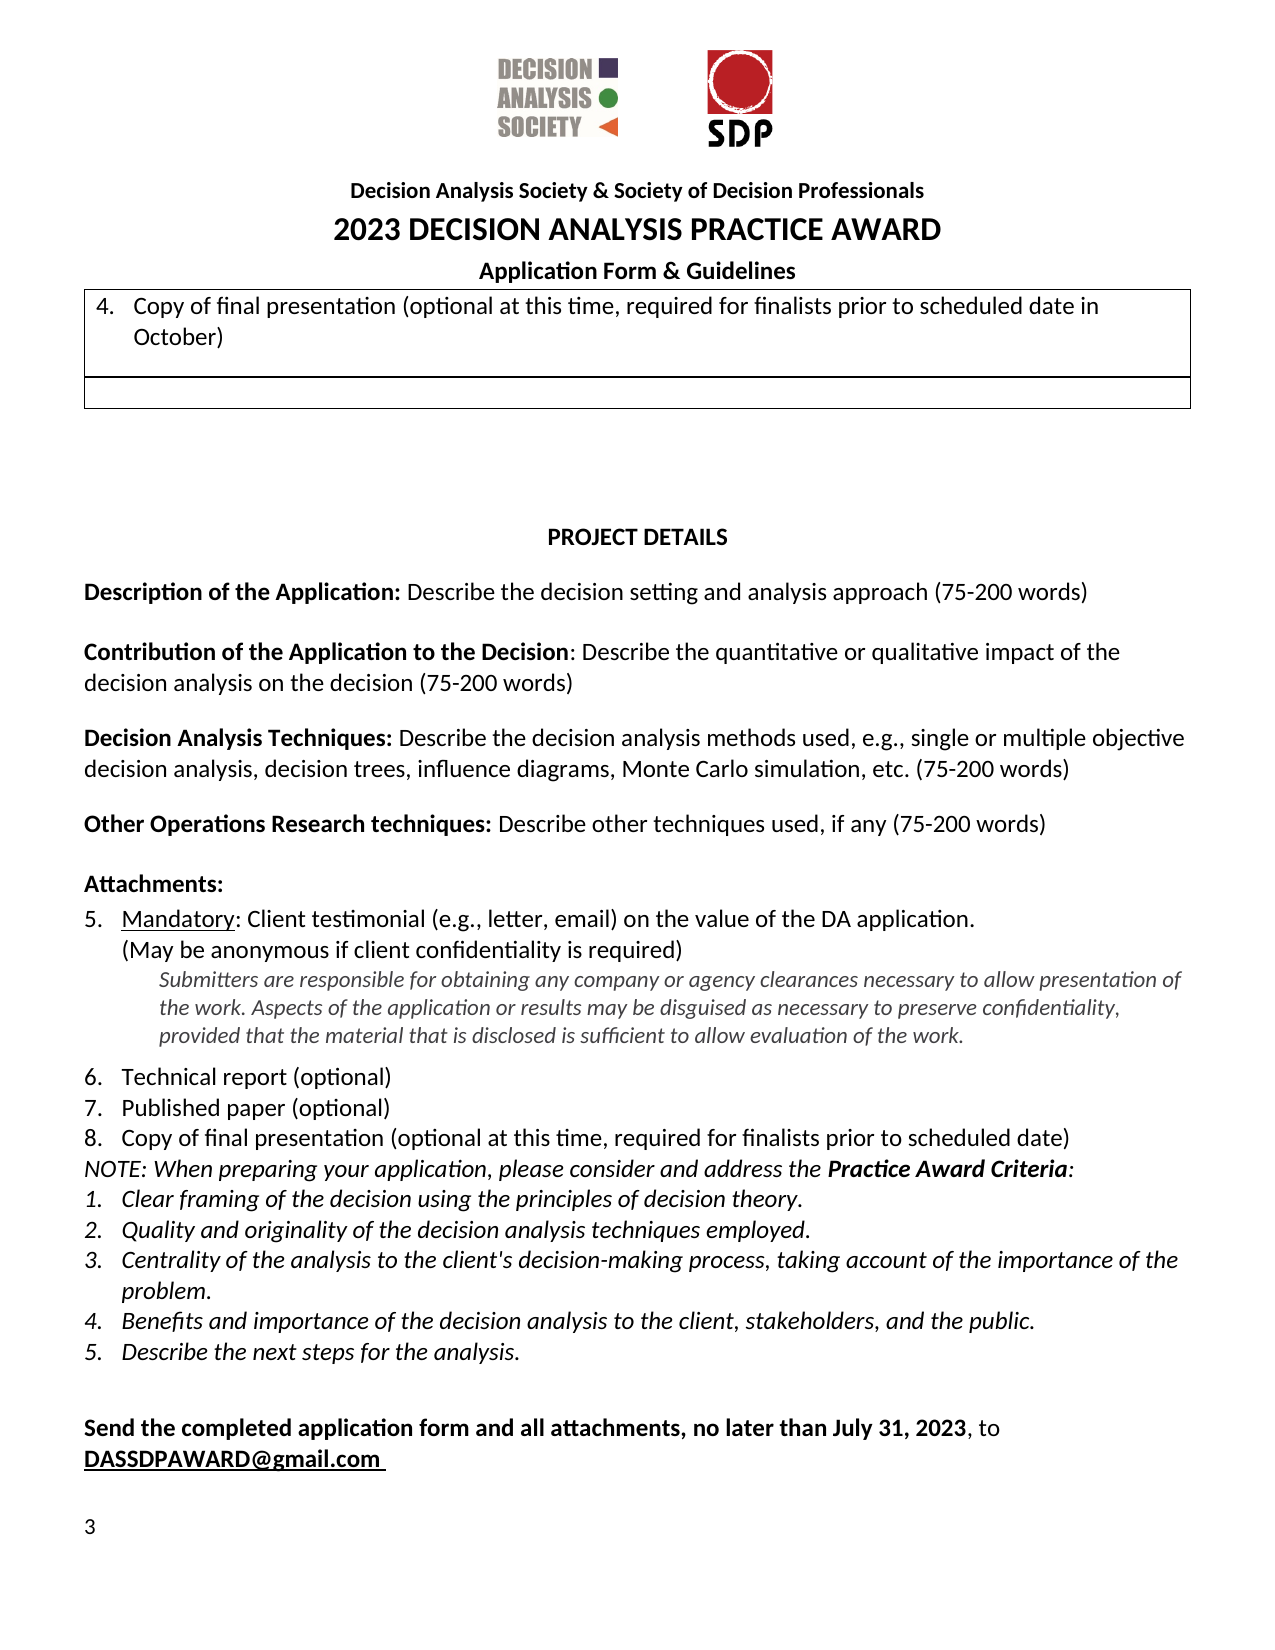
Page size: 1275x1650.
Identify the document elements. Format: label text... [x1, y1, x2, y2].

text Other Operations Research techniques: Describe other techniques used, if any (75-200 words) [84, 809, 1191, 839]
list Centrality of the analysis to the client's decision-making process, taking account of the importance of the problem. [84, 1244, 1191, 1305]
text NOTE: When preparing your application, please consider and address the Practice Award Criteria: [84, 1153, 1116, 1183]
text Description of the Application: Describe the decision setting and analysis approach (75-200 words) [84, 577, 1191, 607]
list Clear framing of the decision using the principles of decision theory. [84, 1183, 1191, 1214]
text Attachments: [84, 869, 1191, 899]
picture [497, 58, 618, 137]
list Published paper (optional) [84, 1092, 1191, 1122]
table_cell [85, 378, 1190, 408]
text Submitters are responsible for obtaining any company or agency clearances necessary to allow presentation of the work. Aspects of the application or results may be disguised as necessary to preserve confidentiality, provided that the material that is disclosed is sufficient to allow evaluation of the work. [966, 965, 1191, 1049]
list Technical report (optional) [84, 1061, 1191, 1092]
list Copy of final presentation (optional at this time, required for finalists prior to scheduled date) [84, 1122, 1191, 1153]
list Mandatory: Client testimonial (e.g., letter, email) on the value of the DA application. (May be anonymous if client confidentiality is required) [84, 904, 1191, 965]
text Contribution of the Application to the Decision: Describe the quantitative or qualitative impact of the decision analysis on the decision (75-200 words) [84, 637, 1191, 698]
list Describe the next steps for the analysis. [84, 1336, 1191, 1366]
text Send the completed application form and all attachments, no later than July 31, 2023, to DASSDPAWARD@gmail.com [381, 1413, 1191, 1474]
list Benefits and importance of the decision analysis to the client, stakeholders, and the public. [84, 1305, 1191, 1336]
list Quality and originality of the decision analysis techniques employed. [84, 1214, 1191, 1244]
picture [702, 43, 778, 151]
text Project Details [84, 521, 1191, 552]
text Decision Analysis Techniques: Describe the decision analysis methods used, e.g., single or multiple objective decision analysis, decision trees, influence diagrams, Monte Carlo simulation, etc. (75-200 words) [84, 723, 1191, 784]
